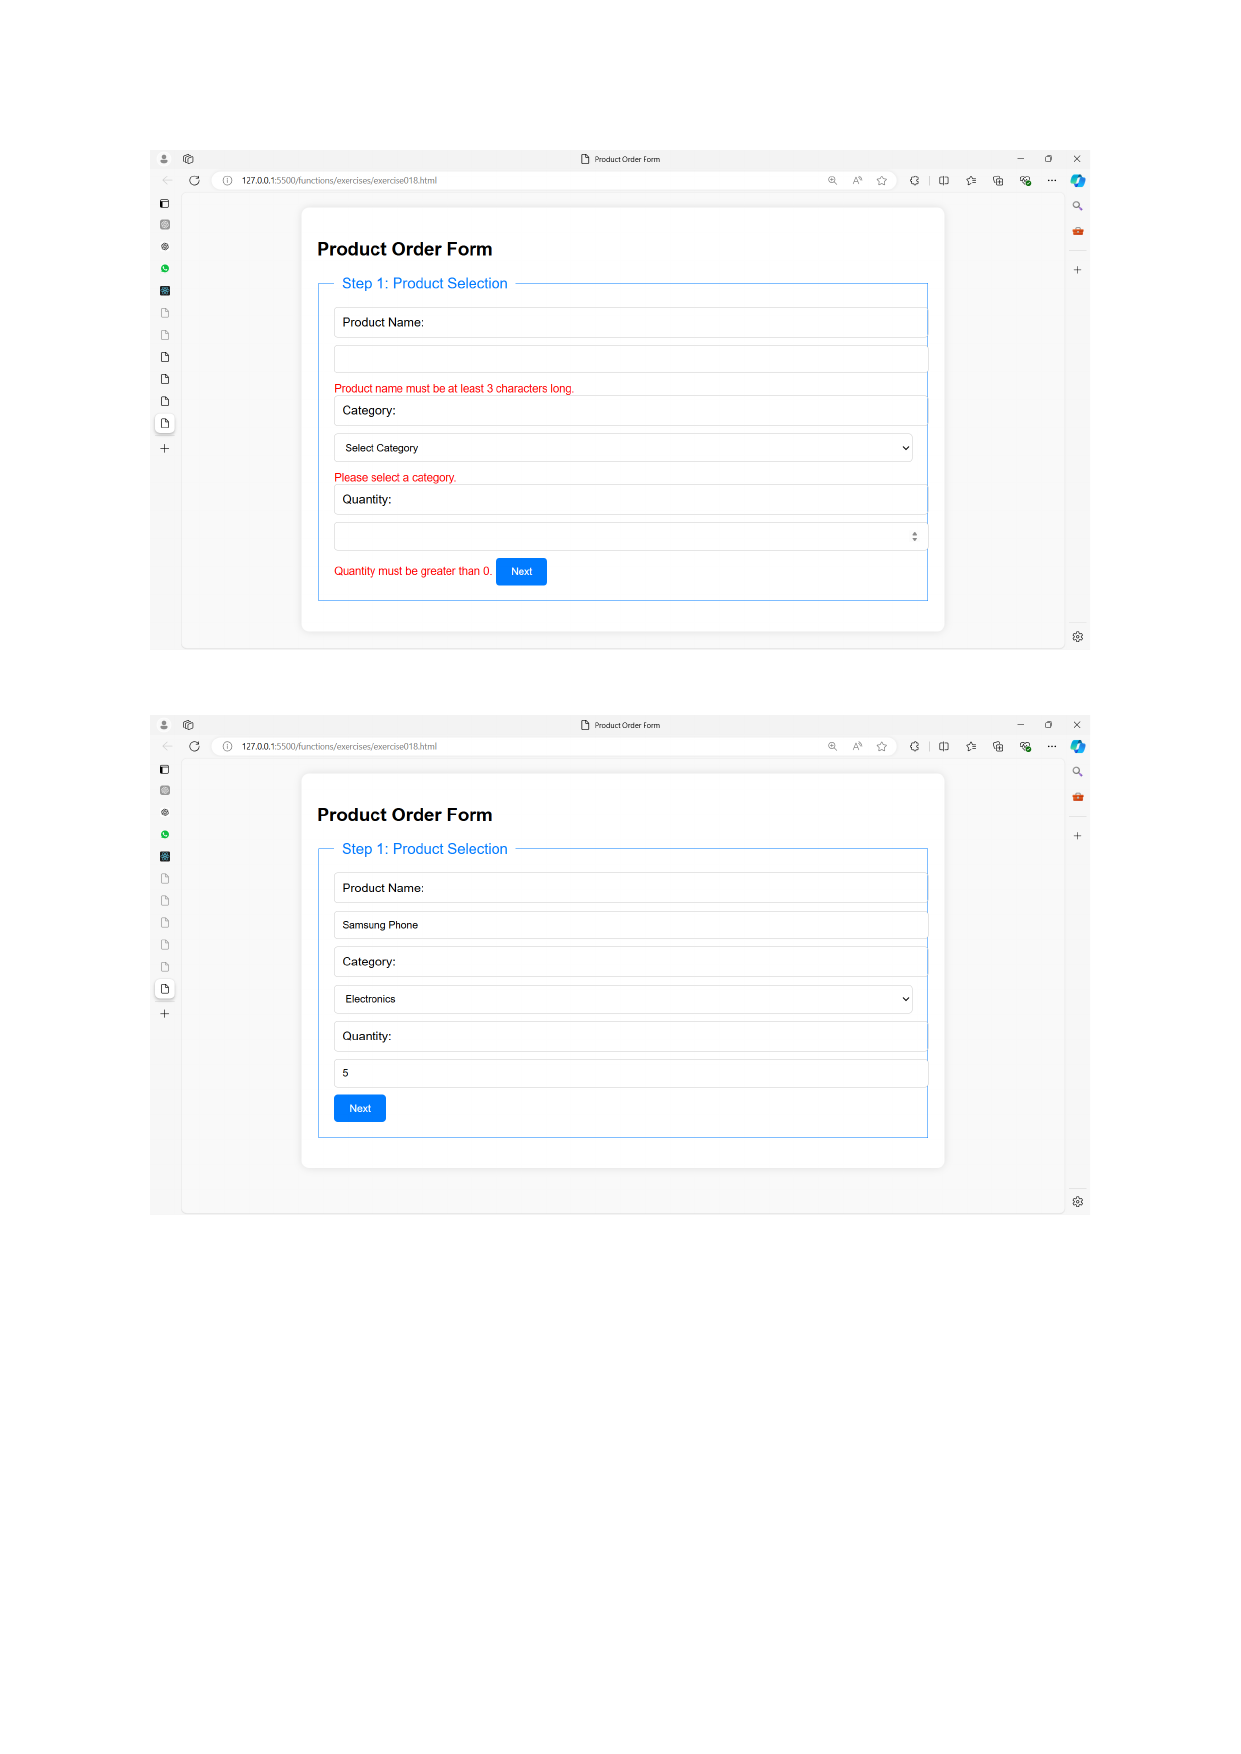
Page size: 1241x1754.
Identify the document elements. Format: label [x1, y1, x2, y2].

picture [150, 150, 1091, 650]
picture [150, 715, 1091, 1215]
